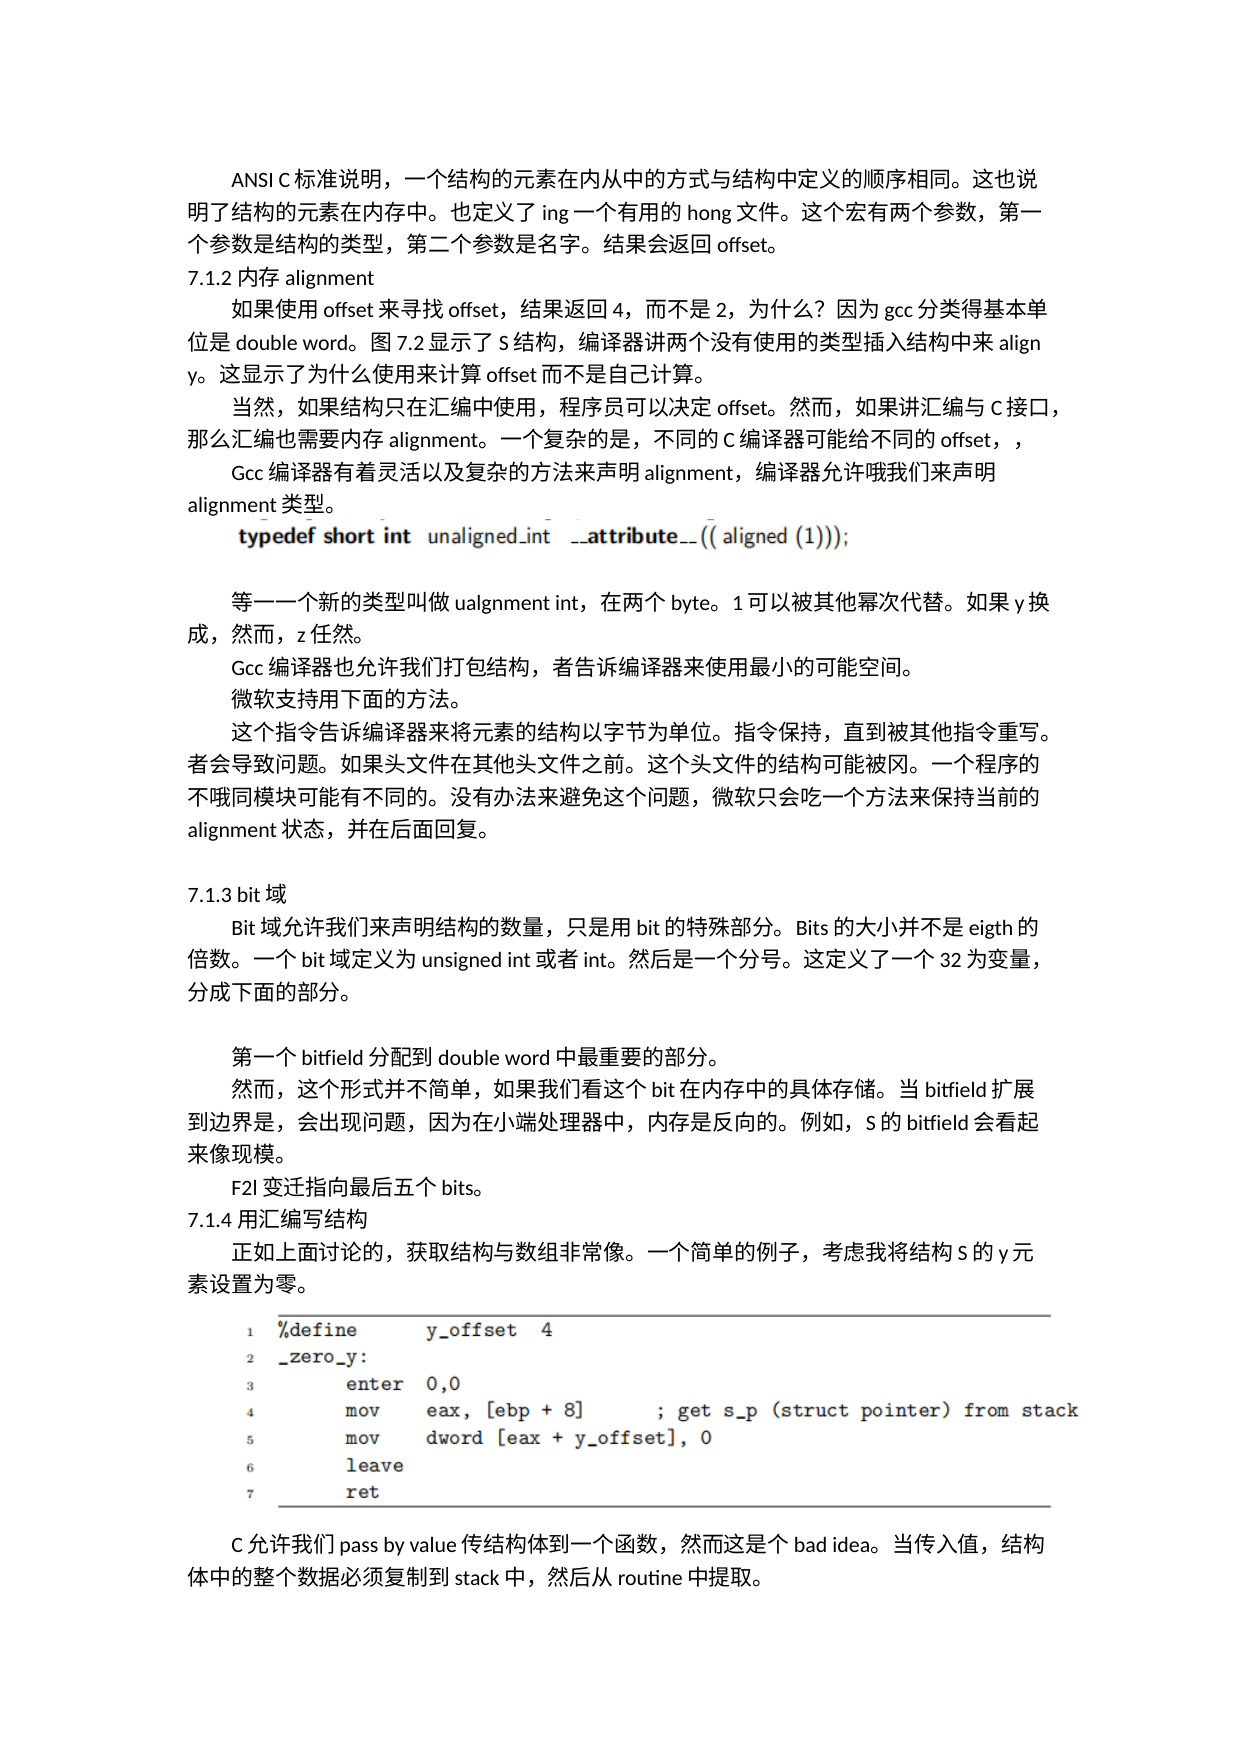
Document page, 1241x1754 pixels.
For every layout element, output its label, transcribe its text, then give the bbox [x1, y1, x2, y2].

list ANSI C标准说明，一个结构的元素在内从中的方式与结构中定义的顺序相同。这也说明了结构的元素在内存中。也定义了ing一个有用的hong文件。这个宏有两个参数，第一个参数是结构的类型，第二个参数是名字。结果会返回offset。 [187, 162, 1053, 259]
list C允许我们pass by value传结构体到一个函数，然而这是个bad idea。当传入值，结构体中的整个数据必须复制到stack中，然后从routine中提取。 [187, 1527, 1053, 1592]
list Gcc编译器也允许我们打包结构，者告诉编译器来使用最小的可能空间。 [187, 649, 1053, 682]
list 7.1.3 bit 域 [187, 877, 1053, 909]
list 如果使用offset来寻找offset，结果返回4，而不是2，为什么？因为gcc分类得基本单位是double word。图7.2显示了S结构，编译器讲两个没有使用的类型插入结构中来align y。这显示了为什么使用来计算offset而不是自己计算。 [187, 292, 1053, 389]
picture [231, 1299, 1097, 1516]
list 7.1.4 用汇编写结构 [187, 1202, 1053, 1234]
list 等一一个新的类型叫做ualgnment int，在两个byte。1可以被其他幂次代替。如果y换成，然而，z任然。 [187, 584, 1053, 649]
list 第一个bitfield分配到double word中最重要的部分。 [187, 1039, 1053, 1072]
list 正如上面讨论的，获取结构与数组非常像。一个简单的例子，考虑我将结构S的y元素设置为零。 [187, 1234, 1053, 1299]
list Gcc编译器有着灵活以及复杂的方法来声明alignment，编译器允许哦我们来声明alignment类型。 [187, 454, 1053, 519]
list 当然，如果结构只在汇编中使用，程序员可以决定offset。然而，如果讲汇编与C接口，那么汇编也需要内存alignment。一个复杂的是，不同的C编译器可能给不同的offset，， [187, 389, 1053, 454]
list F2l变迁指向最后五个bits。 [187, 1169, 1053, 1202]
list 这个指令告诉编译器来将元素的结构以字节为单位。指令保持，直到被其他指令重写。者会导致问题。如果头文件在其他头文件之前。这个头文件的结构可能被冈。一个程序的不哦同模块可能有不同的。没有办法来避免这个问题，微软只会吃一个方法来保持当前的alignment状态，并在后面回复。 [187, 714, 1053, 844]
list 微软支持用下面的方法。 [187, 682, 1053, 714]
list 7.1.2 内存alignment [187, 259, 1053, 292]
list Bit域允许我们来声明结构的数量，只是用bit的特殊部分。Bits的大小并不是eigth的倍数。一个bit域定义为unsigned int或者int。然后是一个分号。这定义了一个32为变量，分成下面的部分。 [187, 909, 1053, 1007]
list 然而，这个形式并不简单，如果我们看这个bit在内存中的具体存储。当bitfield扩展到边界是，会出现问题，因为在小端处理器中，内存是反向的。例如，S的bitfield会看起来像现模。 [187, 1072, 1053, 1169]
picture [231, 519, 879, 551]
